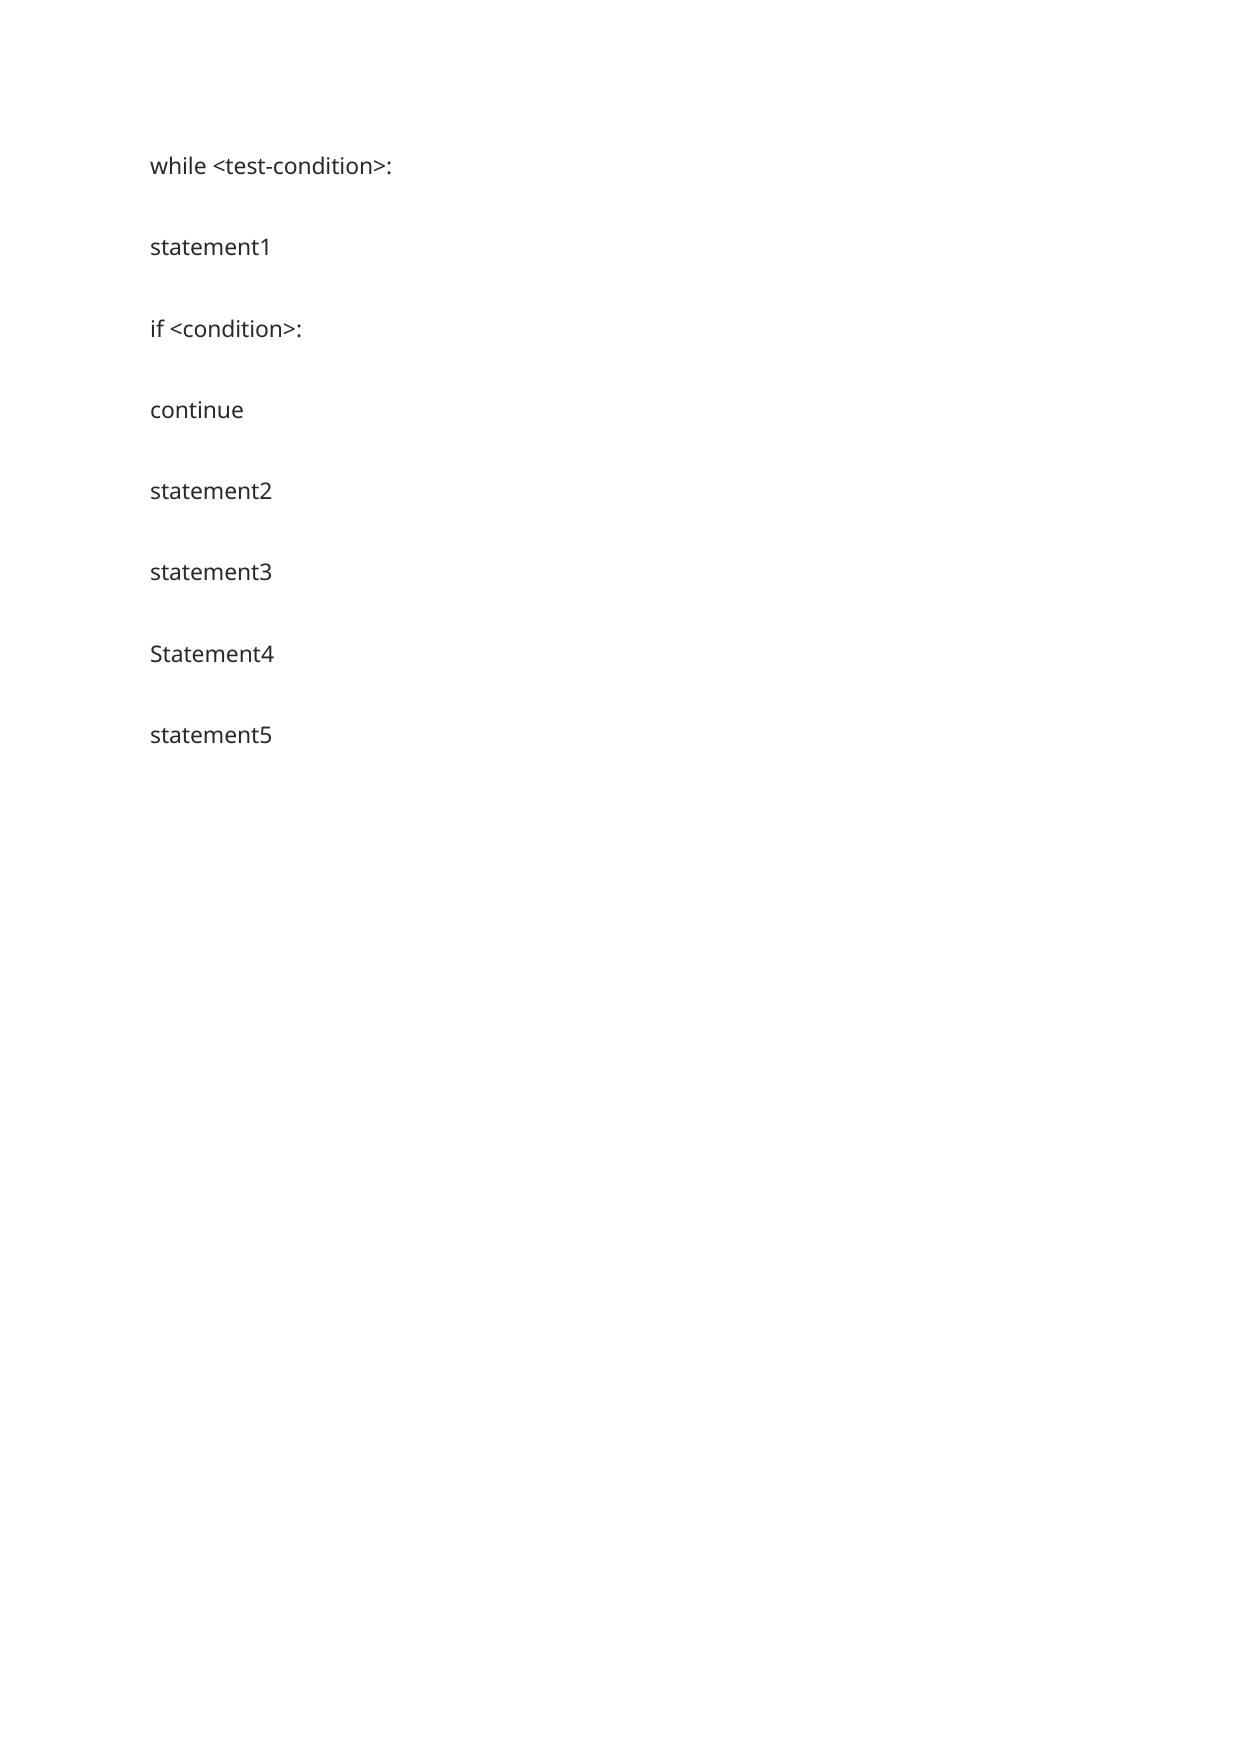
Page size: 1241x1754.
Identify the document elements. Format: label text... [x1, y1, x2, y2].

text while <test-condition>: [150, 150, 1090, 181]
text statement3 [150, 556, 1090, 587]
text if <condition>: [150, 312, 1090, 344]
text statement2 [150, 475, 1090, 506]
text continue [150, 394, 1090, 425]
text statement1 [150, 231, 1090, 262]
text statement5 [150, 719, 1090, 750]
text Statement4 [150, 637, 1090, 669]
